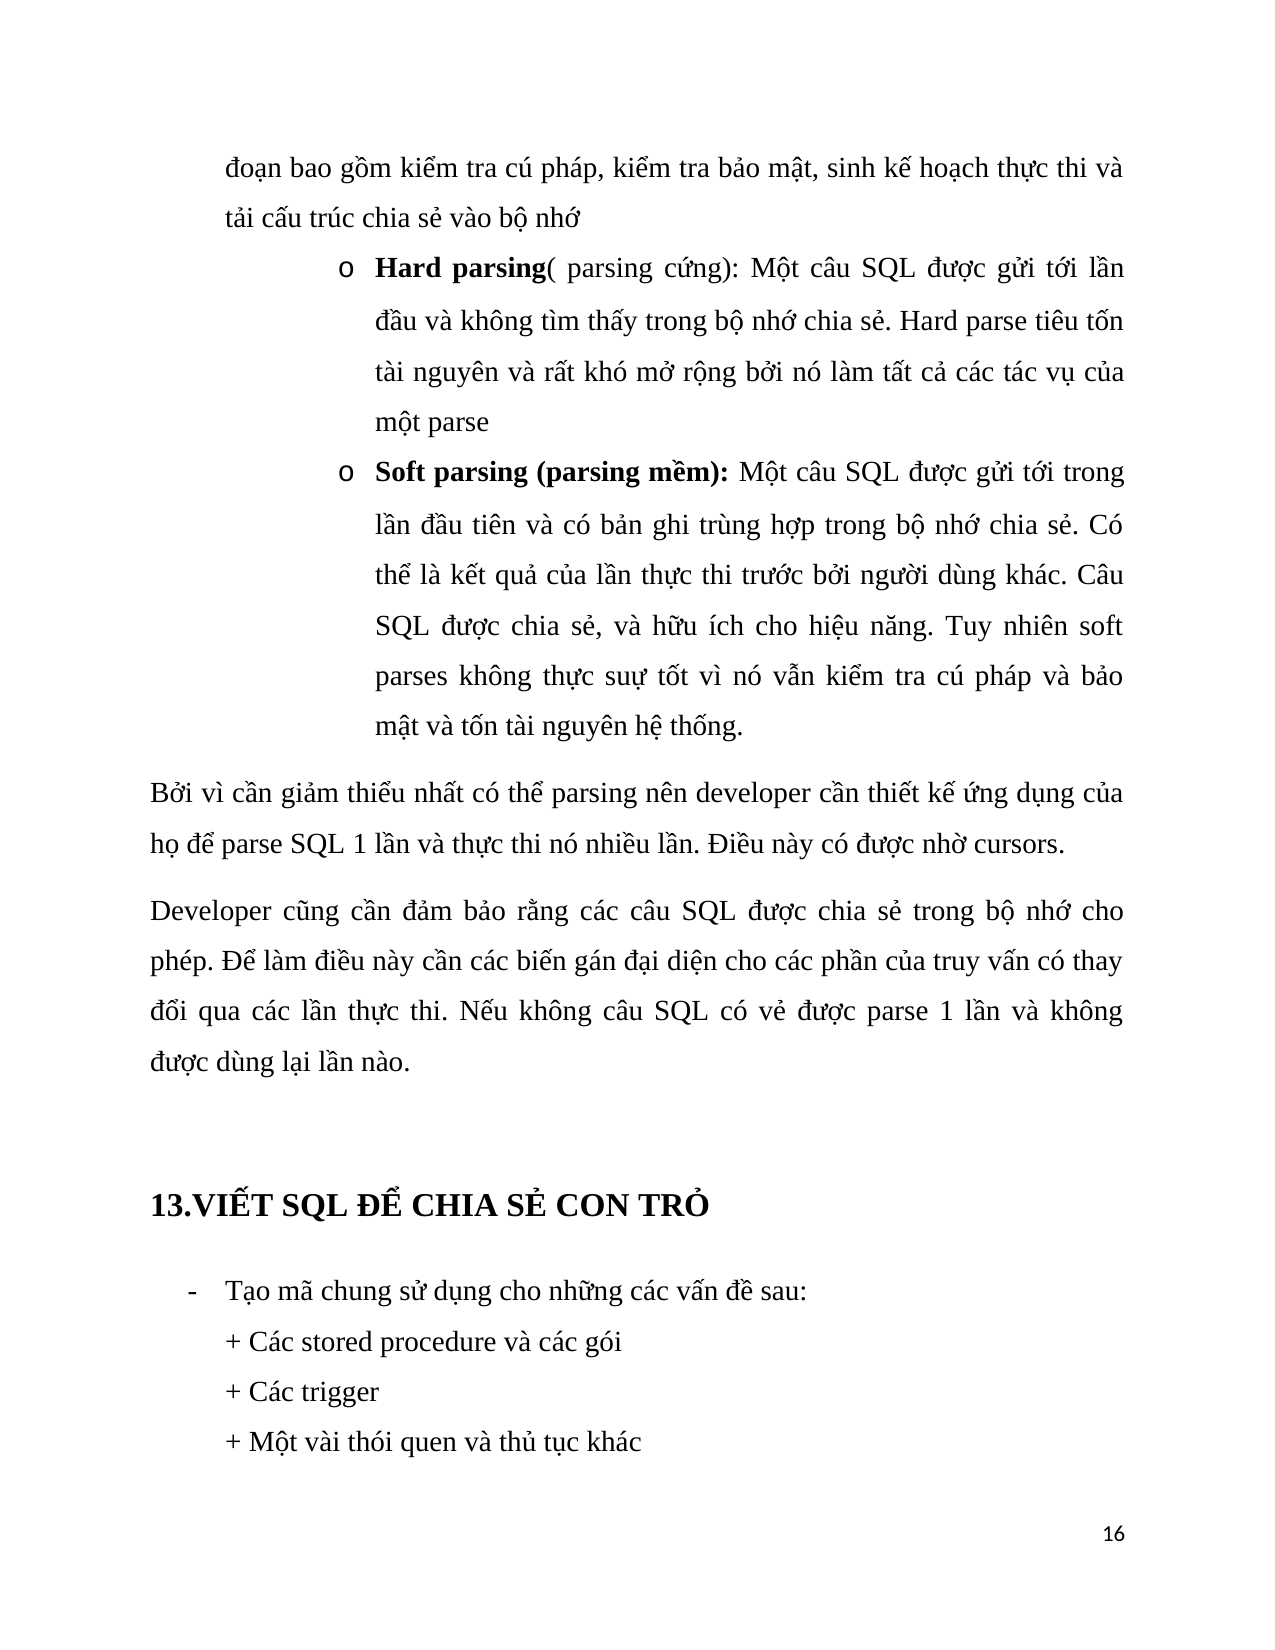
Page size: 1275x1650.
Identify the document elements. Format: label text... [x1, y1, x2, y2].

text Bởi vì cần giảm thiểu nhất có thể parsing nên developer cần thiết kế ứng dụng của họ để parse SQL 1 lần và thực thi nó nhiều lần. Điều này có được nhờ cursors. [150, 775, 1125, 859]
list Hard parsing( parsing cứng): Một câu SQL được gửi tới lần đầu và không tìm thấy trong bộ nhớ chia sẻ. Hard parse tiêu tốn tài nguyên và rất khó mở rộng bởi nó làm tất cả các tác vụ của một parse [337, 251, 1125, 438]
list + Một vài thói quen và thủ tục khác [225, 1424, 1125, 1458]
text Developer cũng cần đảm bảo rằng các câu SQL được chia sẻ trong bộ nhớ cho phép. Để làm điều này cần các biến gán đại diện cho các phần của truy vấn có thay đổi qua các lần thực thi. Nếu không câu SQL có vẻ được parse 1 lần và không được dùng lại lần nào. [150, 893, 1125, 1077]
list + Các trigger [225, 1374, 1125, 1408]
list + Các stored procedure và các gói [225, 1324, 1125, 1357]
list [187, 150, 1125, 234]
list Soft parsing (parsing mềm): Một câu SQL được gửi tới trong lần đầu tiên và có bản ghi trùng hợp trong bộ nhớ chia sẻ. Có thể là kết quả của lần thực thi trước bởi người dùng khác. Câu SQL được chia sẻ, và hữu ích cho hiệu năng. Tuy nhiên soft parses không thực suự tốt vì nó vẫn kiểm tra cú pháp và bảo mật và tốn tài nguyên hệ thống. [337, 454, 1125, 742]
subtitle 13.Viết SQL để chia sẻ con trỏ [150, 1185, 1125, 1224]
list Tạo mã chung sử dụng cho những các vấn đề sau: [187, 1273, 1125, 1307]
